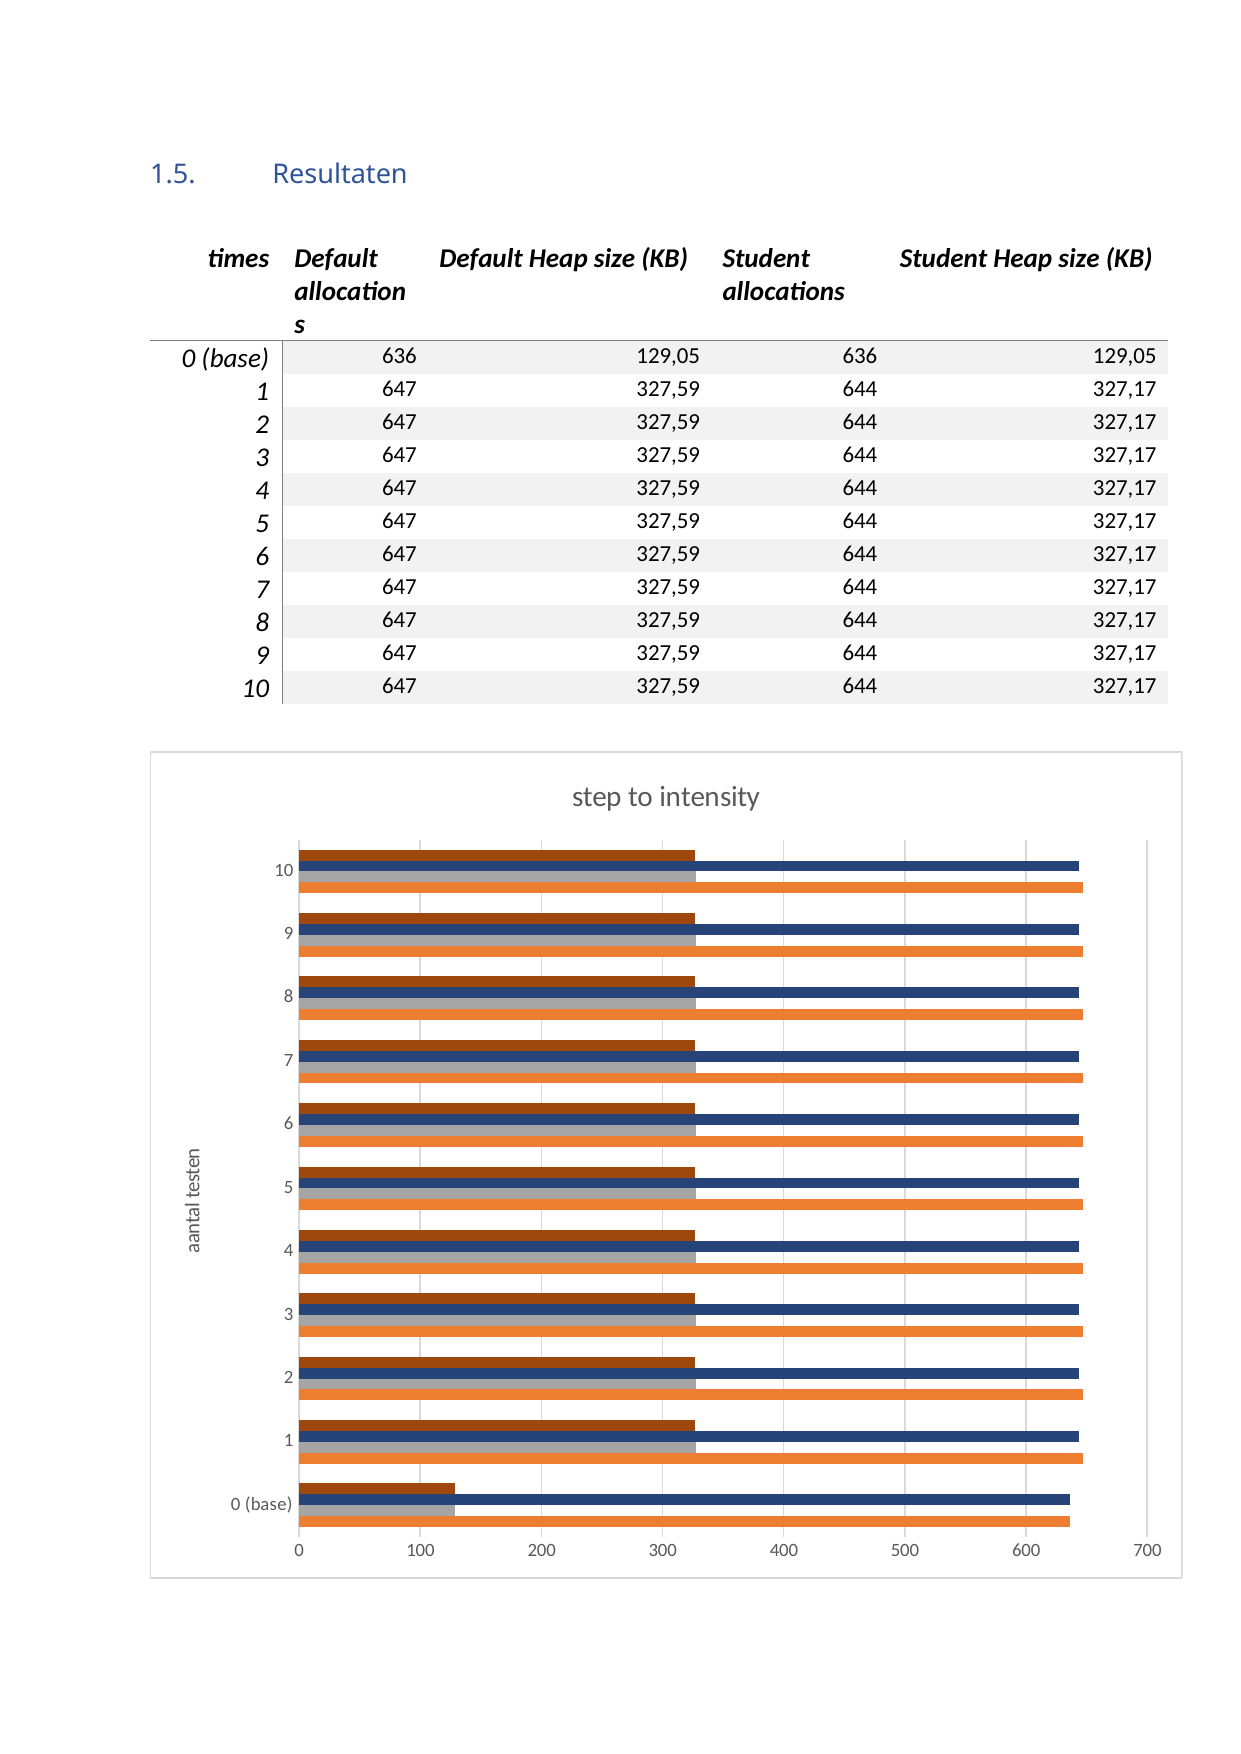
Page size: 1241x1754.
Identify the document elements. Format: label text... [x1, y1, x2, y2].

table_cell 5 [150, 506, 282, 539]
table_cell 327,17 [888, 506, 1168, 539]
table_header Default Heap size (KB) [428, 241, 711, 340]
table_cell 6 [150, 539, 282, 572]
table_cell 327,17 [888, 374, 1168, 407]
table_cell 644 [711, 671, 888, 704]
table_cell 327,59 [428, 506, 711, 539]
table_cell 327,17 [888, 473, 1168, 506]
table_cell 129,05 [428, 341, 711, 374]
table_cell 327,59 [428, 539, 711, 572]
table_cell 327,17 [888, 671, 1168, 704]
table_cell 9 [150, 638, 282, 671]
table_cell 327,17 [888, 407, 1168, 440]
table_cell 647 [283, 572, 428, 605]
table_cell 327,17 [888, 440, 1168, 473]
table_cell 647 [283, 539, 428, 572]
table_cell 647 [283, 506, 428, 539]
table_cell 327,59 [428, 638, 711, 671]
table_cell 647 [283, 473, 428, 506]
table_cell 327,17 [888, 572, 1168, 605]
table_cell 129,05 [888, 341, 1168, 374]
table_cell 644 [711, 638, 888, 671]
table_cell 647 [283, 374, 428, 407]
table_cell 327,17 [888, 605, 1168, 638]
table_cell 4 [150, 473, 282, 506]
table_cell 327,59 [428, 440, 711, 473]
table_cell 647 [283, 407, 428, 440]
table_header Default allocations [283, 241, 428, 340]
table_header Student allocations [711, 241, 888, 340]
table_cell 644 [711, 572, 888, 605]
table_cell 327,59 [428, 605, 711, 638]
table_cell 644 [711, 374, 888, 407]
subtitle 1.5. Resultaten [150, 154, 1090, 191]
table_cell 3 [150, 440, 282, 473]
table_cell 647 [283, 440, 428, 473]
table_cell 2 [150, 407, 282, 440]
table_header Student Heap size (KB) [888, 241, 1168, 340]
table_cell 636 [283, 341, 428, 374]
table_cell 327,17 [888, 638, 1168, 671]
table_cell 644 [711, 407, 888, 440]
table_cell 327,17 [888, 539, 1168, 572]
table_cell 644 [711, 605, 888, 638]
table_cell 644 [711, 506, 888, 539]
table_cell 647 [283, 671, 428, 704]
table_cell 327,59 [428, 407, 711, 440]
table_cell 644 [711, 539, 888, 572]
table_cell 327,59 [428, 671, 711, 704]
table_cell 644 [711, 473, 888, 506]
table_cell 8 [150, 605, 282, 638]
table_cell 636 [711, 341, 888, 374]
table_cell 10 [150, 671, 282, 704]
table_header times [150, 241, 283, 340]
table_cell 644 [711, 440, 888, 473]
table_cell 327,59 [428, 473, 711, 506]
table_cell 647 [283, 638, 428, 671]
table_cell 1 [150, 374, 282, 407]
table_cell 647 [283, 605, 428, 638]
table_cell 0 (base) [150, 341, 282, 374]
table_cell 7 [150, 572, 282, 605]
table_cell 327,59 [428, 374, 711, 407]
table_cell 327,59 [428, 572, 711, 605]
